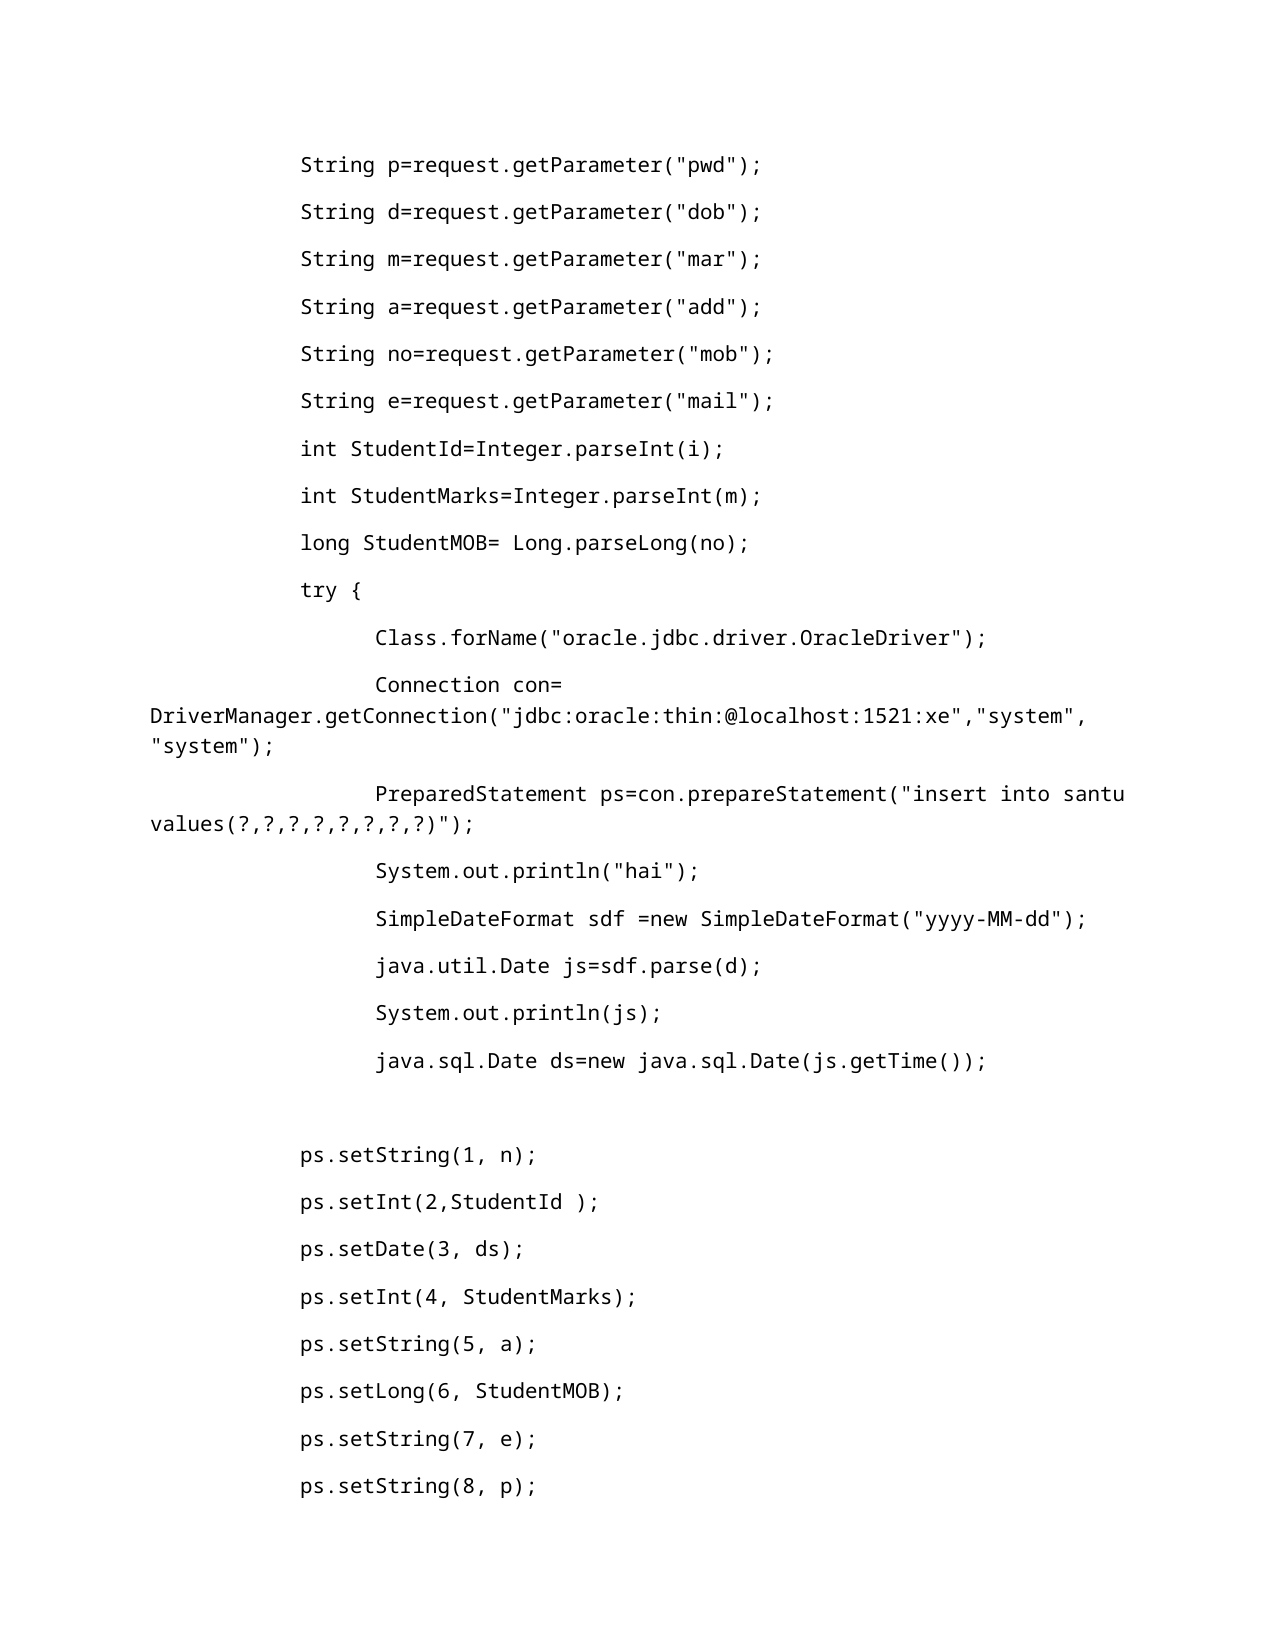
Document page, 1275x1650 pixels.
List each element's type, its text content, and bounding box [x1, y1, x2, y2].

text SimpleDateFormat sdf =new SimpleDateFormat("yyyy-MM-dd"); [150, 904, 1125, 932]
text ps.setString(8, p); [150, 1471, 1125, 1499]
text ps.setDate(3, ds); [150, 1234, 1125, 1263]
text int StudentId=Integer.parseInt(i); [150, 434, 1125, 462]
text String d=request.getParameter("dob"); [150, 197, 1125, 226]
text String m=request.getParameter("mar"); [150, 244, 1125, 273]
text ps.setInt(4, StudentMarks); [150, 1282, 1125, 1310]
text java.util.Date js=sdf.parse(d); [150, 951, 1125, 980]
text try { [150, 576, 1125, 604]
text System.out.println(js); [150, 998, 1125, 1027]
text ps.setLong(6, StudentMOB); [150, 1376, 1125, 1405]
text int StudentMarks=Integer.parseInt(m); [150, 481, 1125, 509]
text ps.setString(1, n); [150, 1140, 1125, 1168]
text ps.setString(5, a); [150, 1329, 1125, 1358]
text String no=request.getParameter("mob"); [150, 339, 1125, 368]
text java.sql.Date ds=new java.sql.Date(js.getTime()); [150, 1046, 1125, 1074]
text System.out.println("hai"); [150, 857, 1125, 885]
text PreparedStatement ps=con.prepareStatement("insert into santu values(?,?,?,?,?,?,?,?)"); [150, 779, 1125, 838]
text ps.setString(7, e); [150, 1424, 1125, 1452]
text Connection con= DriverManager.getConnection("jdbc:oracle:thin:@localhost:1521:xe","system", "system"); [150, 670, 1125, 760]
text ps.setInt(2,StudentId ); [150, 1187, 1125, 1216]
text String p=request.getParameter("pwd"); [150, 150, 1125, 178]
text Class.forName("oracle.jdbc.driver.OracleDriver"); [150, 623, 1125, 651]
text String a=request.getParameter("add"); [150, 292, 1125, 320]
text String e=request.getParameter("mail"); [150, 386, 1125, 415]
text long StudentMOB= Long.parseLong(no); [150, 528, 1125, 557]
